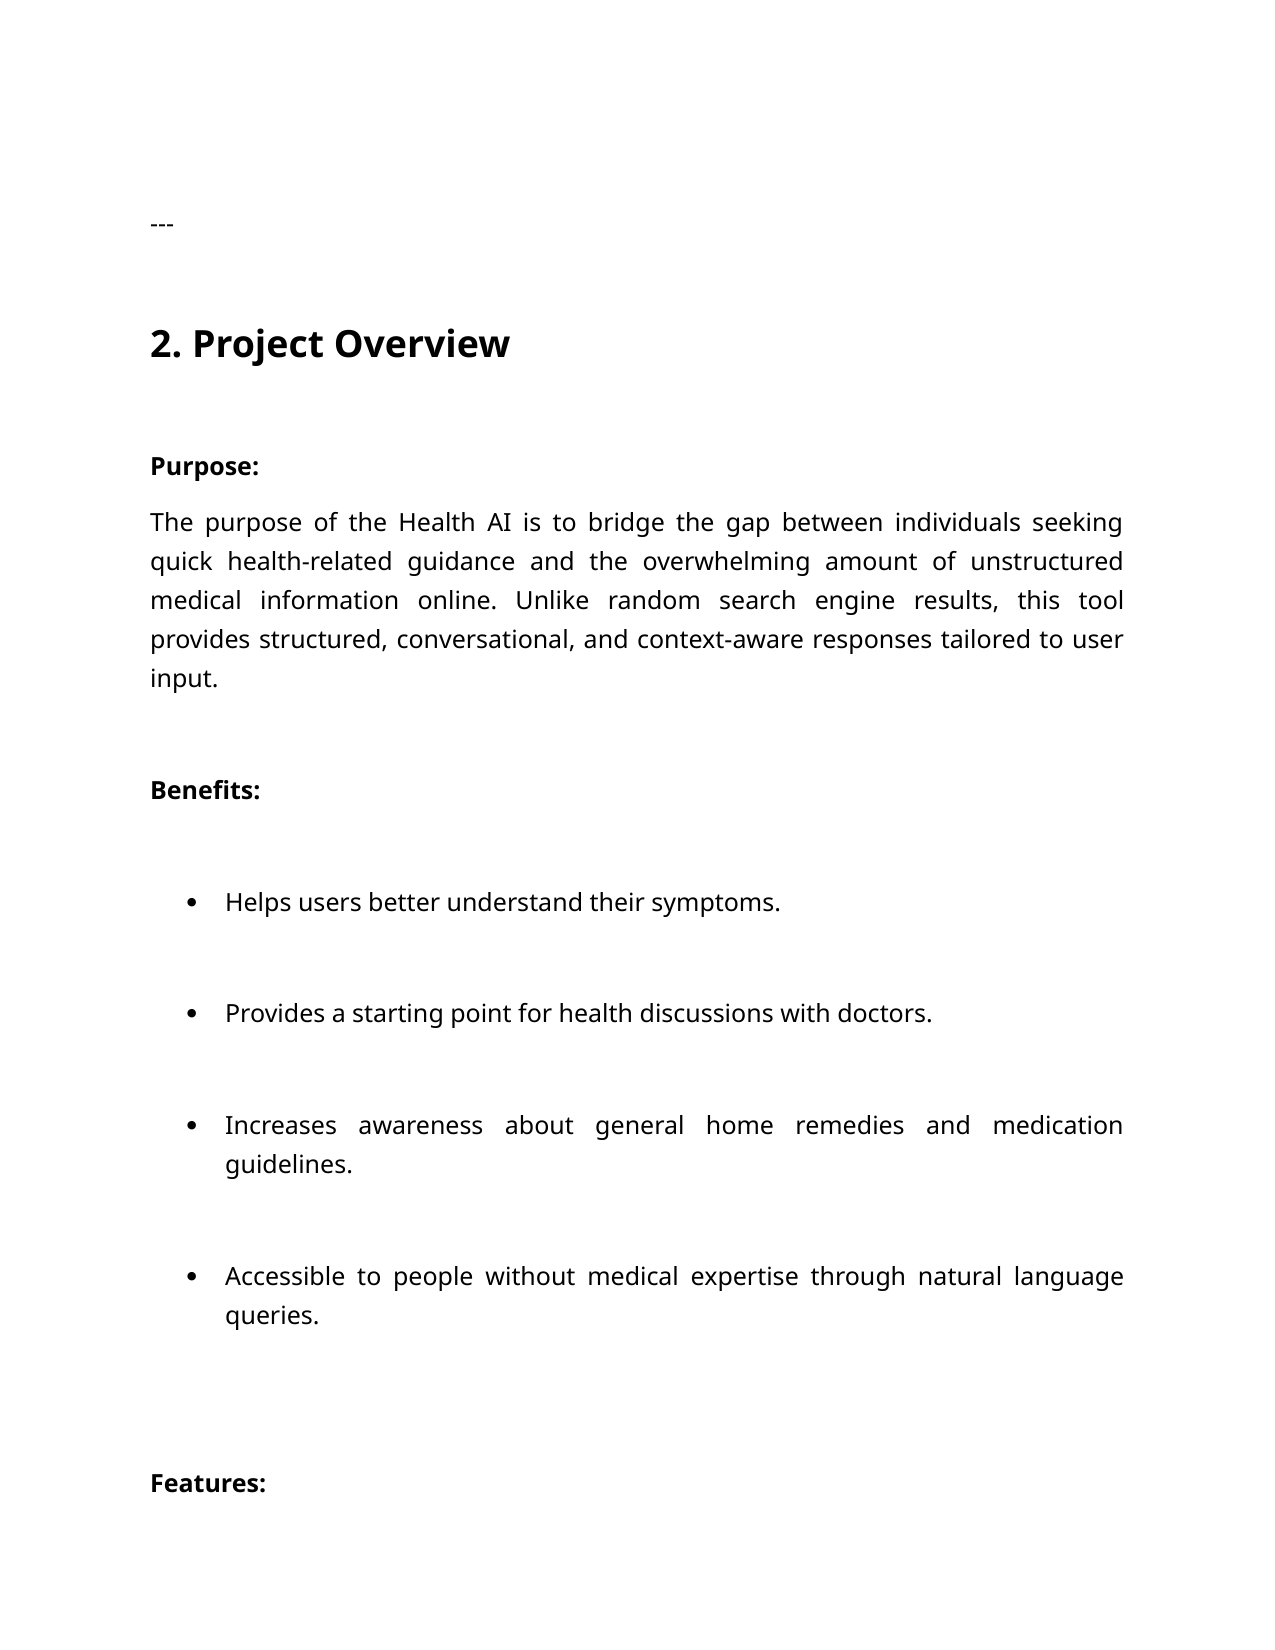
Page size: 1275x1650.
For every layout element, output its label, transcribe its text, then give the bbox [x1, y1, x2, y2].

text Benefits: [150, 773, 1125, 807]
list Increases awareness about general home remedies and medication guidelines. [187, 1108, 1125, 1181]
text 2. Project Overview [150, 317, 1125, 368]
text --- [150, 206, 1125, 240]
list Helps users better understand their symptoms. [187, 884, 1125, 918]
list Provides a starting point for health discussions with doctors. [187, 996, 1125, 1030]
list Accessible to people without medical expertise through natural language queries. [187, 1259, 1125, 1332]
text The purpose of the Health AI is to bridge the gap between individuals seeking quick health-related guidance and the overwhelming amount of unstructured medical information online. Unlike random search engine results, this tool provides structured, conversational, and context-aware responses tailored to user input. [150, 504, 1125, 695]
text Features: [150, 1465, 1125, 1499]
text Purpose: [150, 449, 1125, 483]
